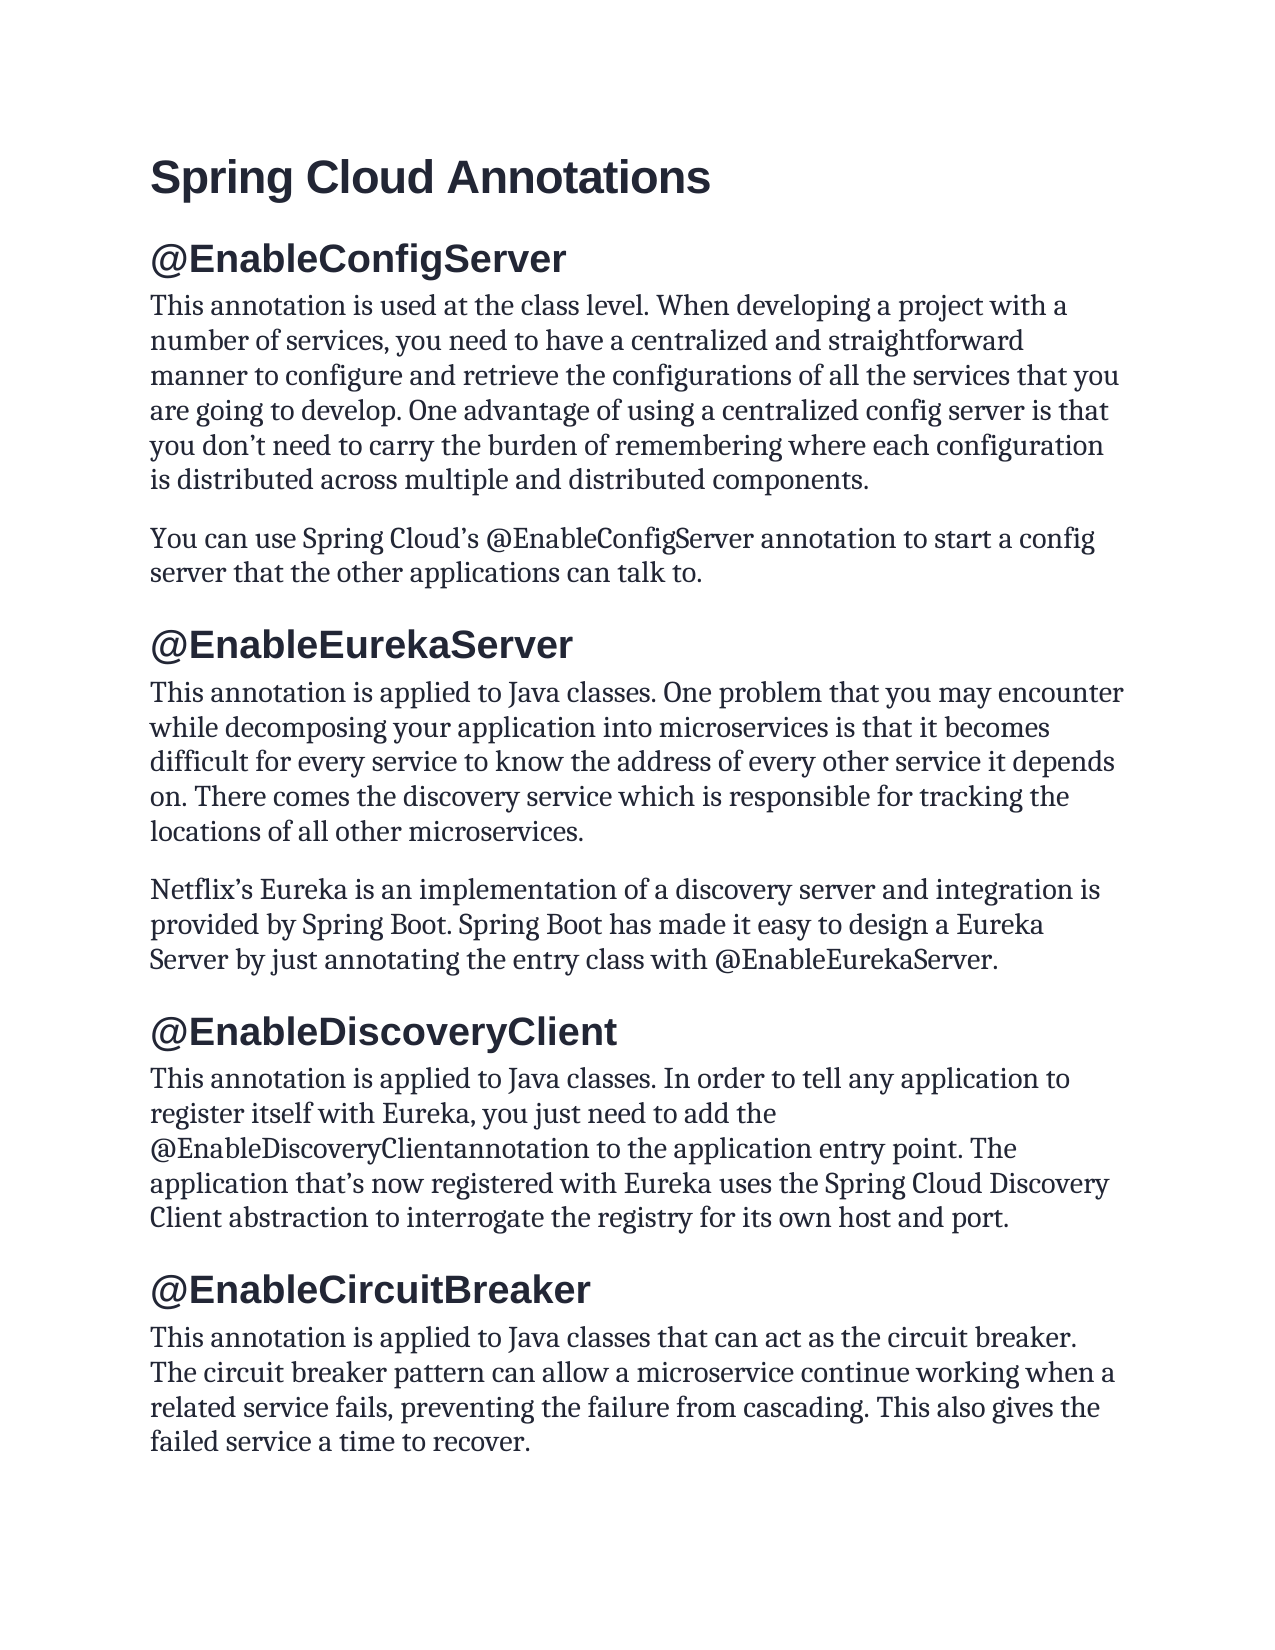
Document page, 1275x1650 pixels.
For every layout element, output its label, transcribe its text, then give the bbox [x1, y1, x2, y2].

text Spring Cloud Annotations [150, 150, 1125, 204]
text This annotation is applied to Java classes that can act as the circuit breaker. The circuit breaker pattern can allow a microservice continue working when a related service fails, preventing the failure from cascading. This also gives the failed service a time to recover. [150, 1320, 1125, 1459]
text This annotation is used at the class level. When developing a project with a number of services, you need to have a centralized and straightforward manner to configure and retrieve the configurations of all the services that you are going to develop. One advantage of using a centralized config server is that you don’t need to carry the burden of remembering where each configuration is distributed across multiple and distributed components. [150, 289, 1125, 497]
text This annotation is applied to Java classes. In order to tell any application to register itself with Eureka, you just need to add the @EnableDiscoveryClientannotation to the application entry point. The application that’s now registered with Eureka uses the Spring Cloud Discovery Client abstraction to interrogate the registry for its own host and port. [150, 1062, 1125, 1236]
text This annotation is applied to Java classes. One problem that you may encounter while decomposing your application into microservices is that it becomes difficult for every service to know the address of every other service it depends on. There comes the discovery service which is responsible for tracking the locations of all other microservices. [150, 675, 1125, 849]
text @EnableCircuitBreaker [150, 1267, 1125, 1312]
text @EnableConfigServer [150, 235, 1125, 281]
text @EnableDiscoveryClient [150, 1008, 1125, 1054]
text Netflix’s Eureka is an implementation of a discovery server and integration is provided by Spring Boot. Spring Boot has made it easy to design a Eureka Server by just annotating the entry class with @EnableEurekaServer. [150, 872, 1125, 977]
text @EnableEurekaServer [150, 622, 1125, 667]
text You can use Spring Cloud’s @EnableConfigServer annotation to start a config server that the other applications can talk to. [150, 521, 1125, 590]
